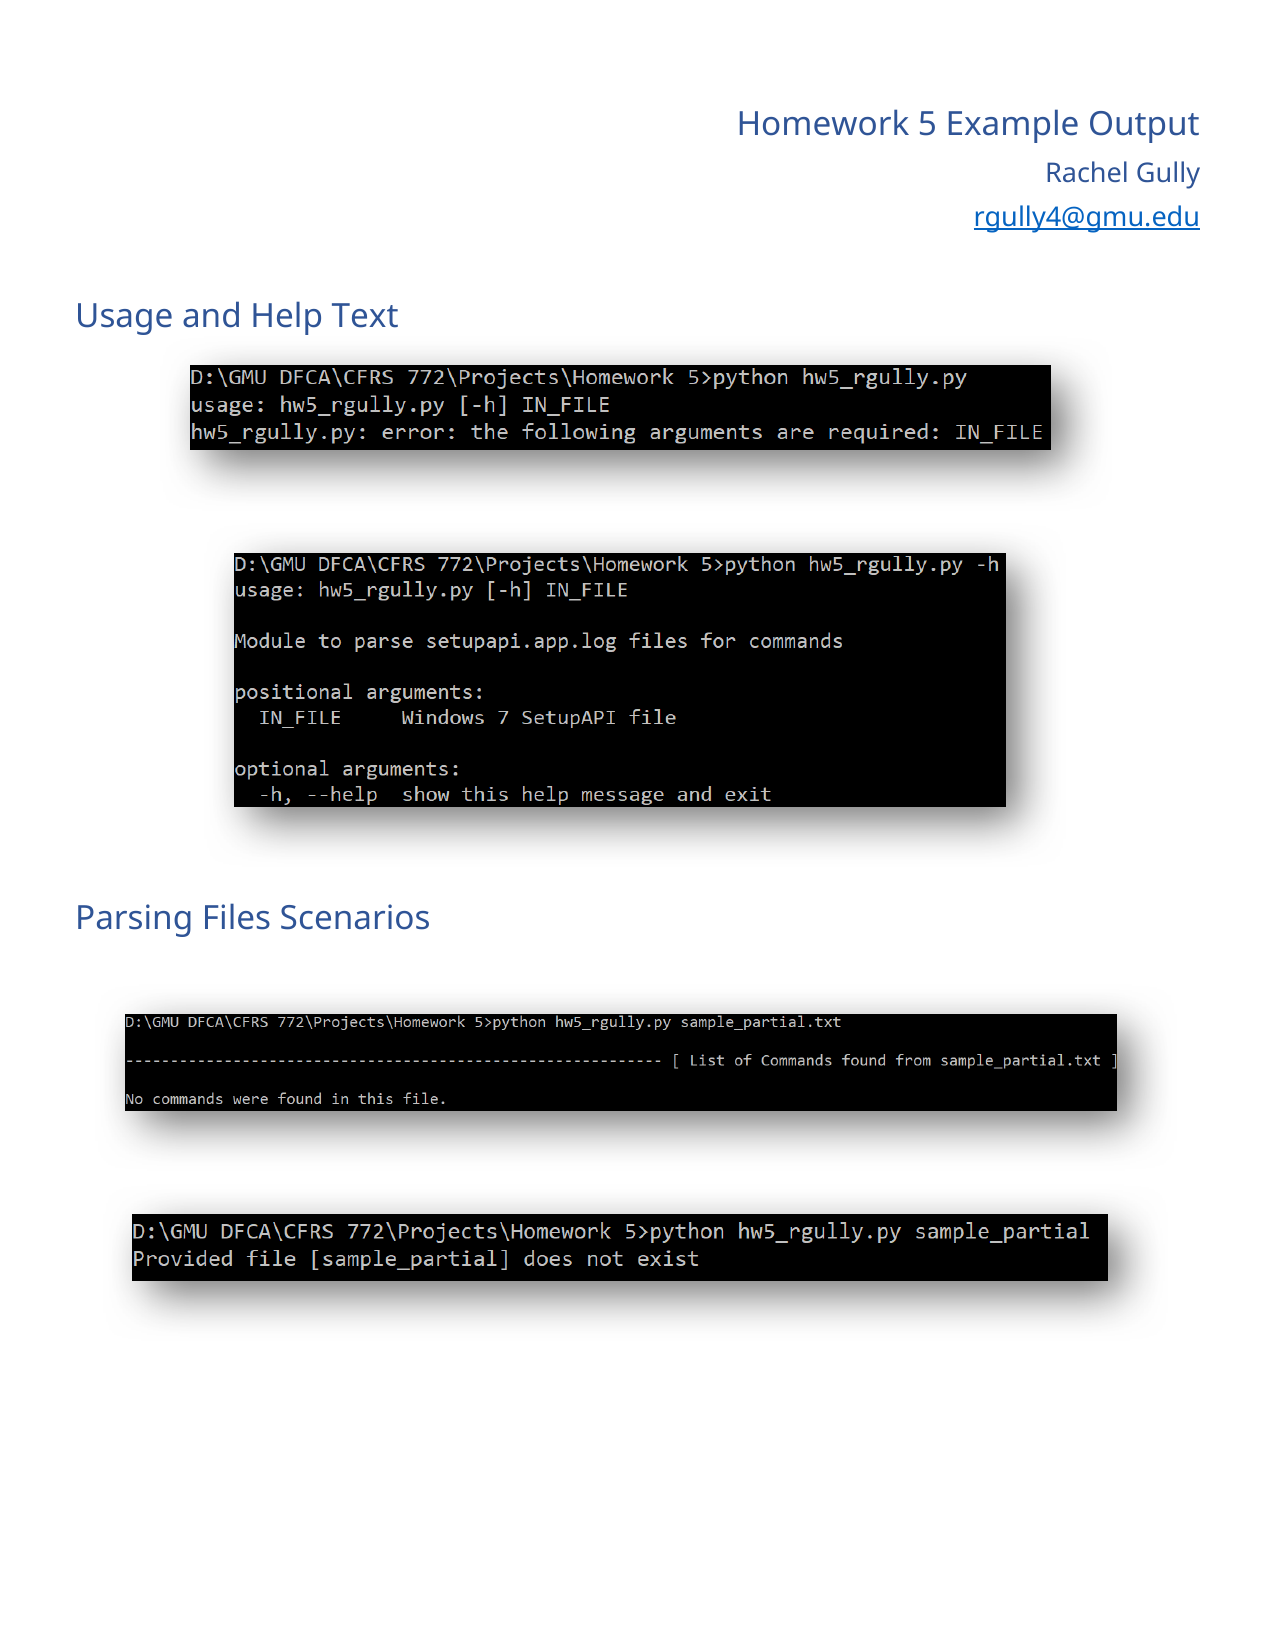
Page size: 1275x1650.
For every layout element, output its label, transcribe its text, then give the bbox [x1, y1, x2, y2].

subtitle Homework 5 Example Output [75, 100, 1200, 145]
subtitle Usage and Help Text [75, 292, 1200, 337]
subtitle Parsing Files Scenarios [75, 893, 1200, 939]
picture [125, 1014, 1117, 1111]
subtitle Rachel Gully [75, 153, 1200, 190]
subtitle rgully4@gmu.edu [75, 197, 1200, 234]
picture [190, 365, 1051, 450]
picture [132, 1214, 1108, 1281]
picture [234, 553, 1006, 807]
